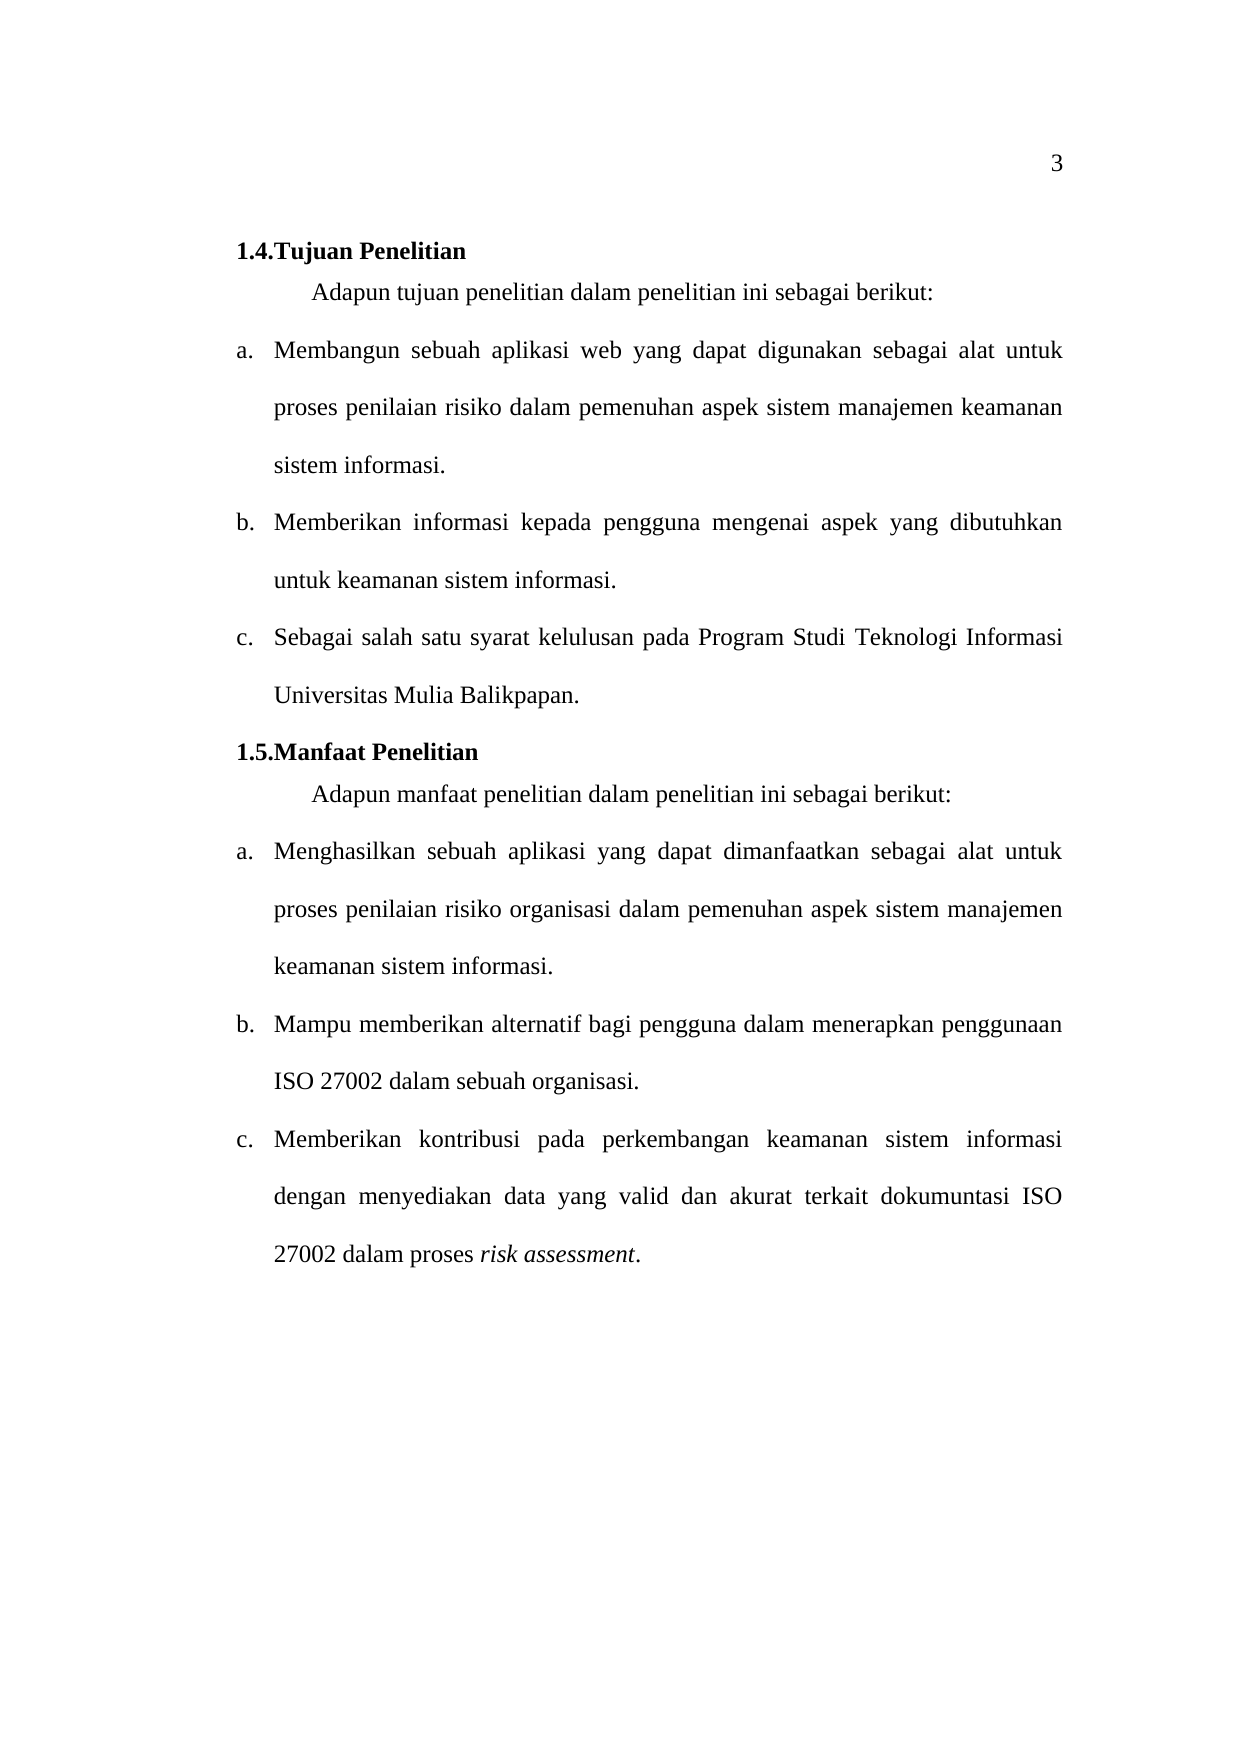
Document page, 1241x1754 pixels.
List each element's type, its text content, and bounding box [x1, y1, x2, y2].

text Adapun tujuan penelitian dalam penelitian ini sebagai berikut: [236, 277, 1063, 306]
subtitle 1.4.Tujuan Penelitian [236, 236, 1063, 265]
list Sebagai salah satu syarat kelulusan pada Program Studi Teknologi Informasi Universitas Mulia Balikpapan. [236, 622, 1063, 709]
text Adapun manfaat penelitian dalam penelitian ini sebagai berikut: [236, 779, 1063, 807]
list Memberikan informasi kepada pengguna mengenai aspek yang dibutuhkan untuk keamanan sistem informasi. [236, 507, 1063, 594]
list Mampu memberikan alternatif bagi pengguna dalam menerapkan penggunaan ISO 27002 dalam sebuah organisasi. [236, 1009, 1063, 1095]
list Membangun sebuah aplikasi web yang dapat digunakan sebagai alat untuk proses penilaian risiko dalam pemenuhan aspek sistem manajemen keamanan sistem informasi. [236, 335, 1063, 479]
subtitle 1.5.Manfaat Penelitian [236, 737, 1063, 766]
list Menghasilkan sebuah aplikasi yang dapat dimanfaatkan sebagai alat untuk proses penilaian risiko organisasi dalam pemenuhan aspek sistem manajemen keamanan sistem informasi. [236, 836, 1063, 980]
list Memberikan kontribusi pada perkembangan keamanan sistem informasi dengan menyediakan data yang valid dan akurat terkait dokumuntasi ISO 27002 dalam proses risk assessment. [236, 1124, 1063, 1267]
